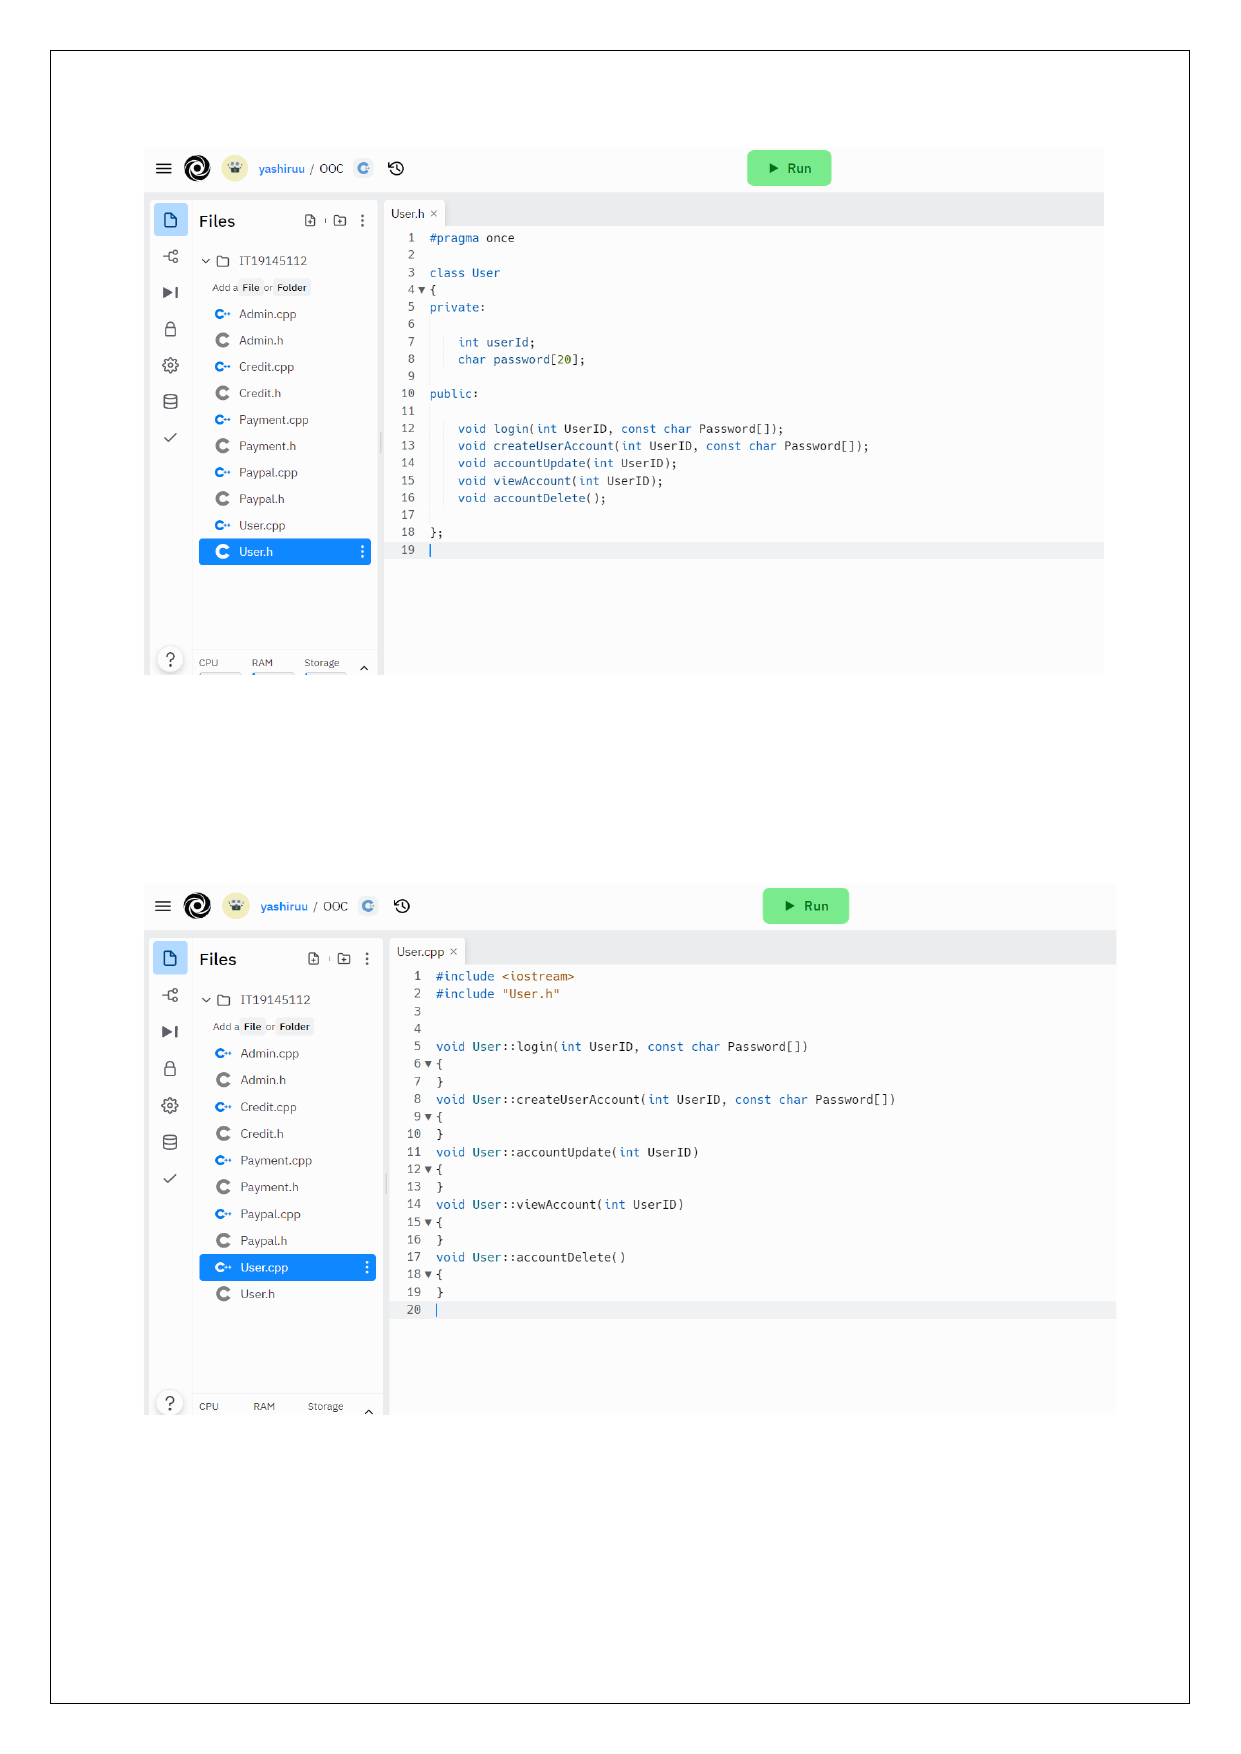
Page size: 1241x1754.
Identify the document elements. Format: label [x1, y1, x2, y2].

picture [143, 148, 1104, 675]
picture [143, 884, 1117, 1415]
